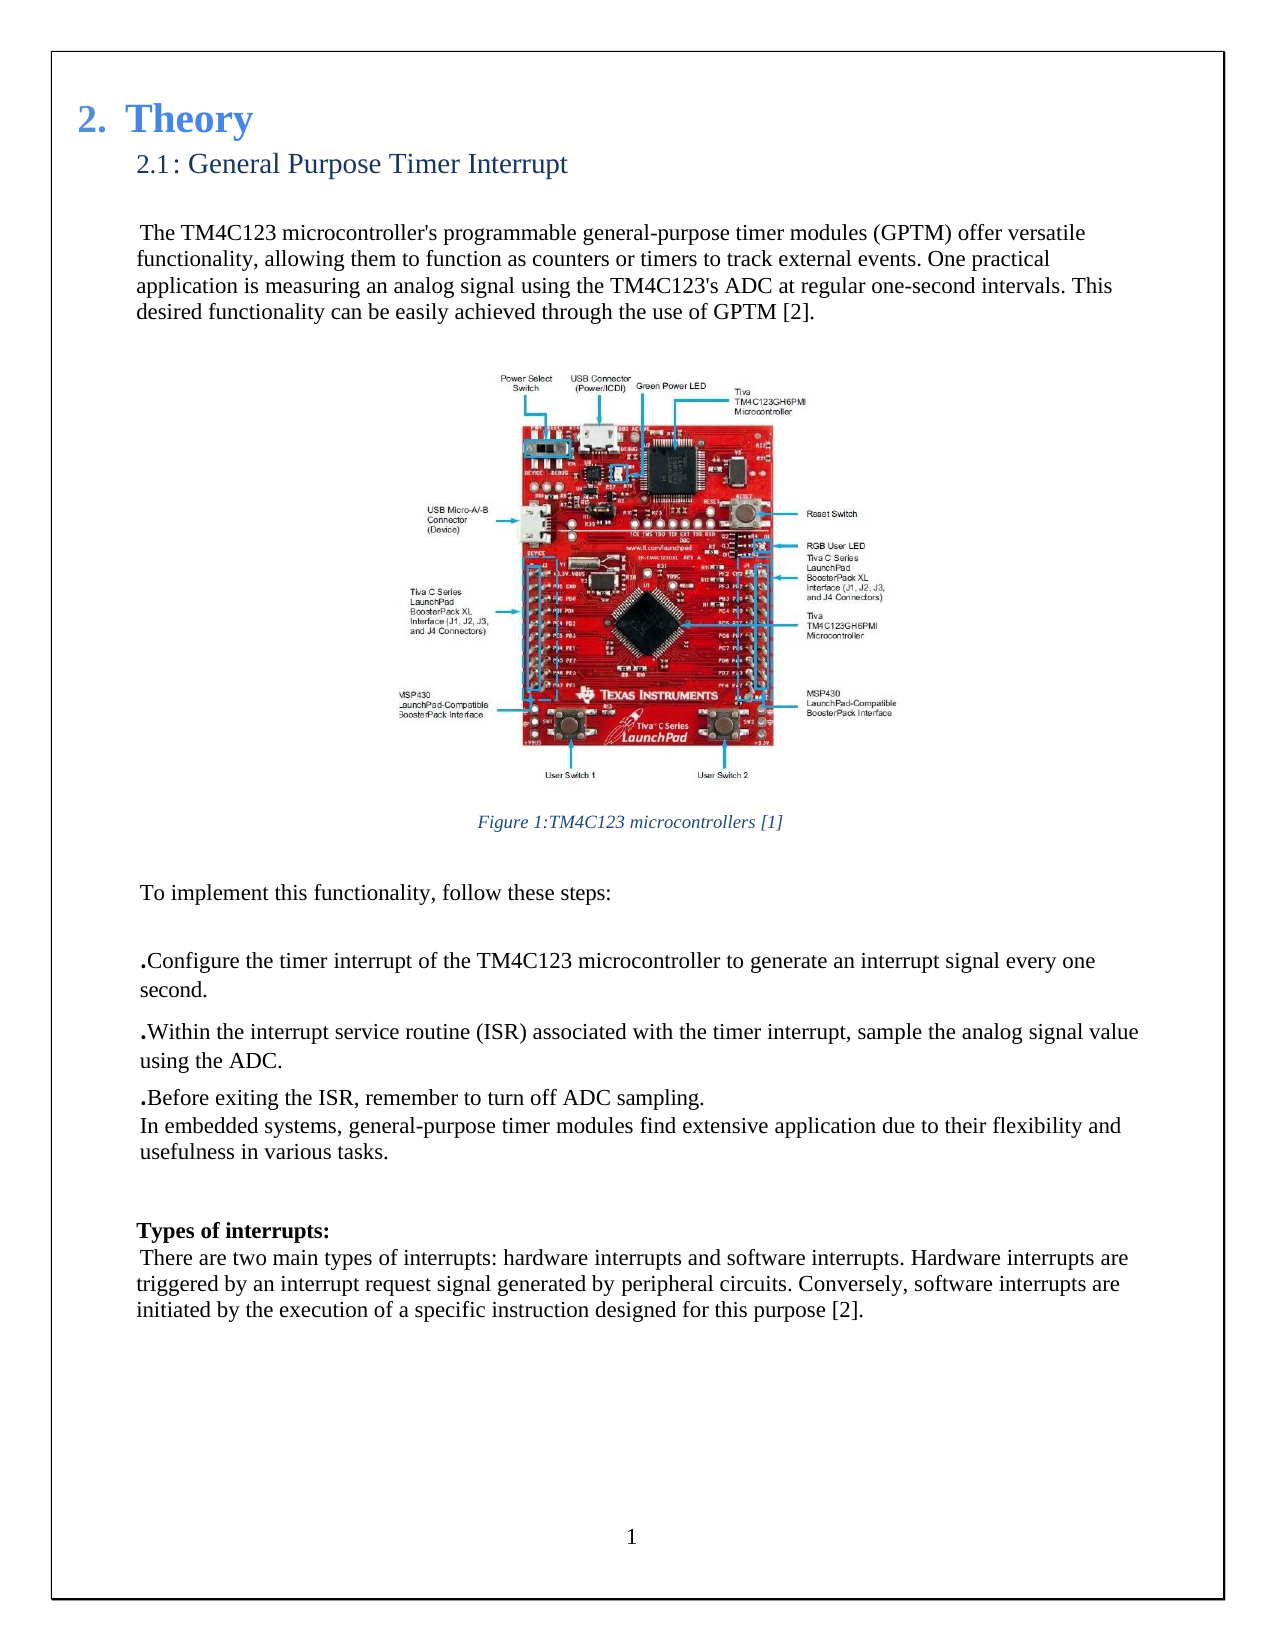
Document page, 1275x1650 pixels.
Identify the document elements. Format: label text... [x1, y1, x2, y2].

text .Configure the timer interrupt of the TM4C123 microcontroller to generate an interrupt signal every one second. [139, 938, 1148, 1003]
subtitle Types of interrupts: [136, 1218, 1160, 1244]
text Figure 1:TM4C123 microcontrollers [1] [120, 811, 1141, 832]
picture [396, 363, 901, 790]
text To implement this functionality, follow these steps: [139, 879, 1160, 906]
text .Within the interrupt service routine (ISR) associated with the timer interrupt, sample the analog signal value using the ADC. [139, 1008, 1160, 1073]
text There are two main types of interrupts: hardware interrupts and software interrupts. Hardware interrupts are triggered by an interrupt request signal generated by peripheral circuits. Conversely, software interrupts are initiated by the execution of a specific instruction designed for this purpose [2]. [136, 1244, 1160, 1323]
text In embedded systems, general-purpose timer modules find extensive application due to their flexibility and usefulness in various tasks. [139, 1112, 1160, 1165]
text The TM4C123 microcontroller's programmable general-purpose timer modules (GPTM) offer versatile functionality, allowing them to function as counters or timers to track external events. One practical application is measuring an analog signal using the TM4C123's ADC at regular one-second intervals. This desired functionality can be easily achieved through the use of GPTM [2]. [136, 219, 1148, 324]
text .Before exiting the ISR, remember to turn off ADC sampling. [139, 1079, 1160, 1112]
subtitle : General Purpose Timer Interrupt [136, 146, 1160, 180]
subtitle Theory [77, 93, 1160, 141]
